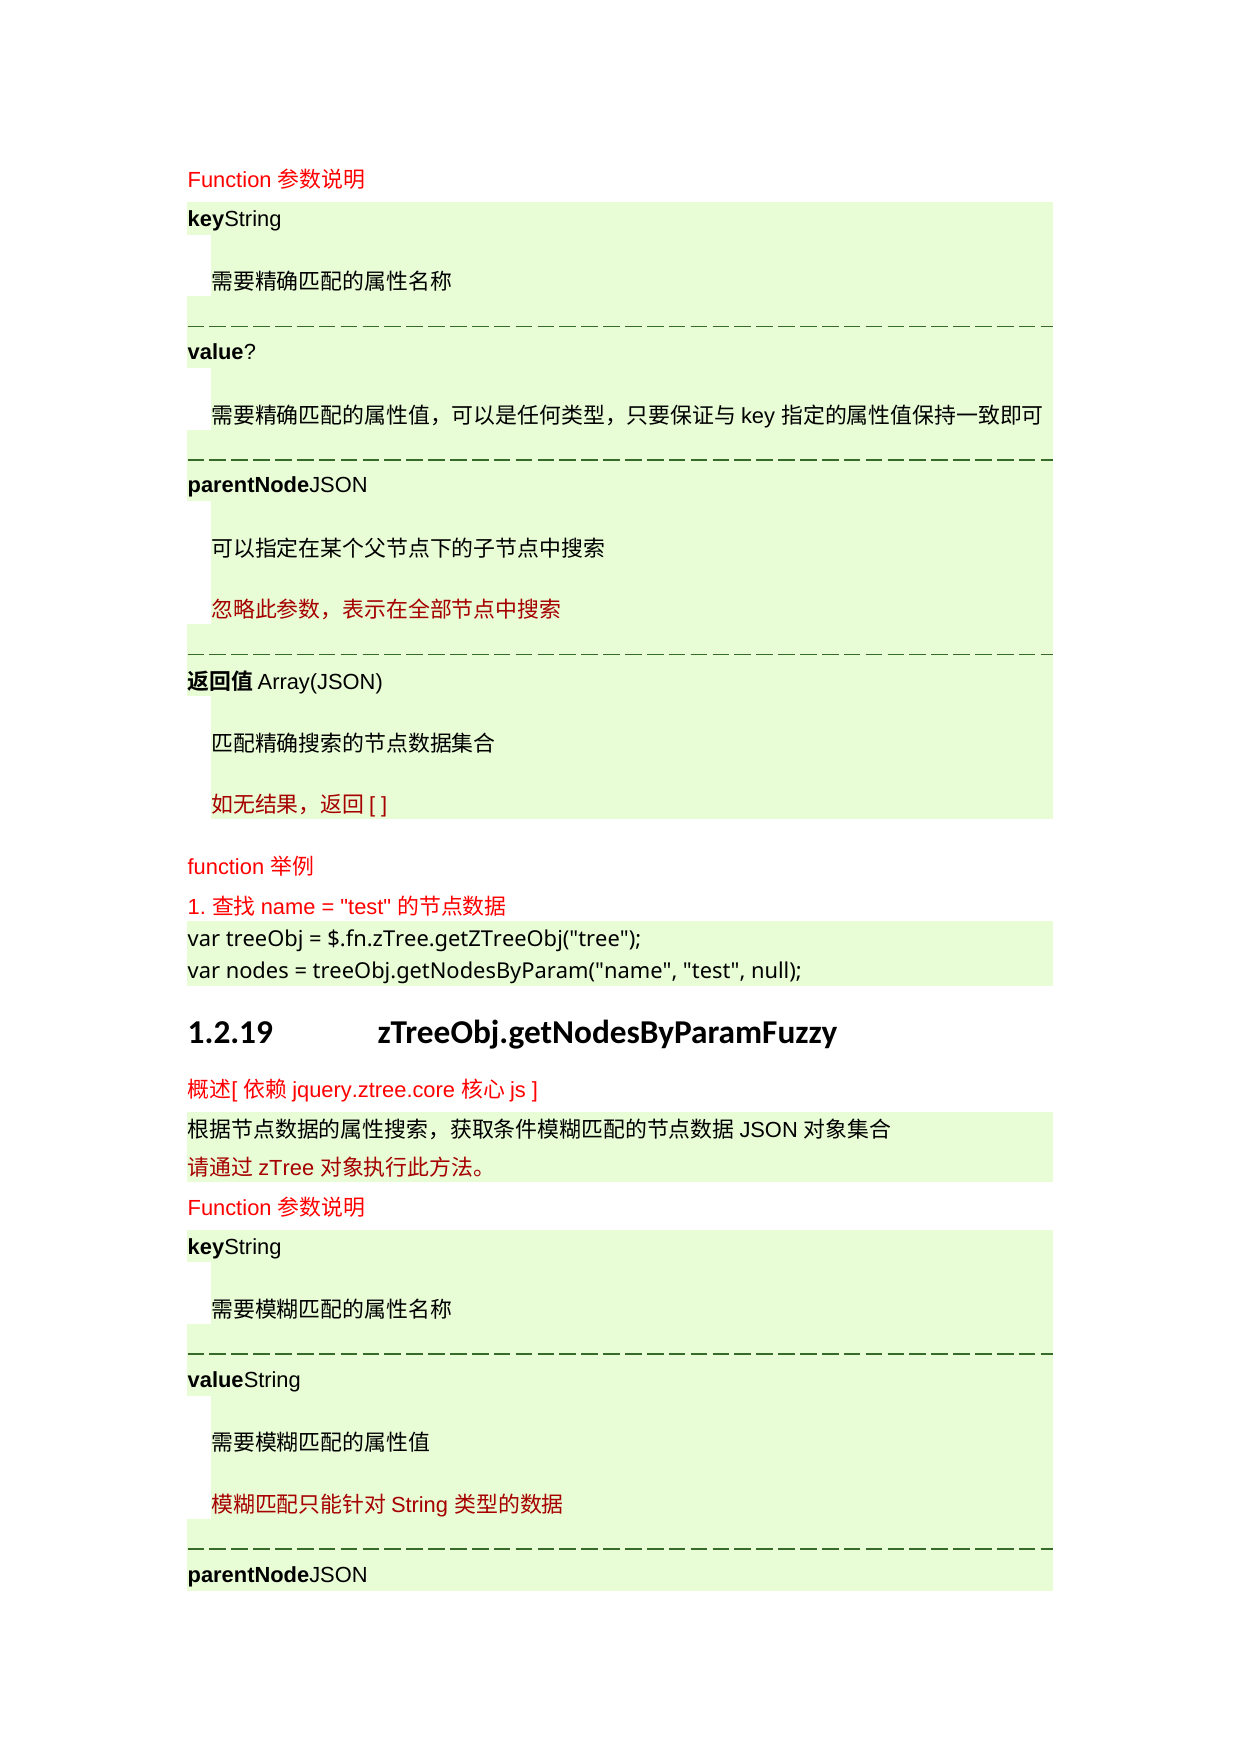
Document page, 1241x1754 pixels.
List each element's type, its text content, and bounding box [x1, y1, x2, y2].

text 需要模糊匹配的属性名称 [211, 1292, 1053, 1324]
text 需要精确匹配的属性值，可以是任何类型，只要保证与 key 指定的属性值保持一致即可 [211, 397, 1053, 430]
text 忽略此参数，表示在全部节点中搜索 [211, 592, 1053, 624]
text parentNodeJSON [187, 1548, 1053, 1591]
text 模糊匹配只能针对 String 类型的数据 [211, 1486, 1053, 1519]
text 如无结果，返回 [ ] [211, 787, 1053, 819]
text Function 参数说明 [187, 1189, 1053, 1222]
text 需要模糊匹配的属性值 [211, 1425, 1053, 1457]
text 根据节点数据的属性搜索，获取条件模糊匹配的节点数据 JSON 对象集合 [187, 1112, 1053, 1144]
text parentNodeJSON [187, 459, 1053, 501]
text var nodes = treeObj.getNodesByParam("name", "test", null); [187, 954, 1053, 986]
subtitle zTreeObj.getNodesByParamFuzzy [187, 999, 1053, 1064]
text 请通过 zTree 对象执行此方法。 [187, 1149, 1053, 1182]
text keyString [187, 1230, 1053, 1262]
text function 举例 [187, 849, 1053, 881]
text 1. 查找 name = "test" 的节点数据 [187, 889, 1053, 921]
text 返回值Array(JSON) [187, 654, 1053, 696]
text valueString [187, 1353, 1053, 1396]
text 匹配精确搜索的节点数据集合 [211, 725, 1053, 758]
text keyString [187, 202, 1053, 235]
text Function 参数说明 [187, 162, 1053, 194]
text 可以指定在某个父节点下的子节点中搜索 [211, 530, 1053, 563]
text 概述[ 依赖 jquery.ztree.core 核心 js ] [187, 1072, 1053, 1104]
text value? [187, 326, 1053, 368]
text 需要精确匹配的属性名称 [211, 264, 1053, 296]
text var treeObj = $.fn.zTree.getZTreeObj("tree"); [187, 921, 1053, 954]
